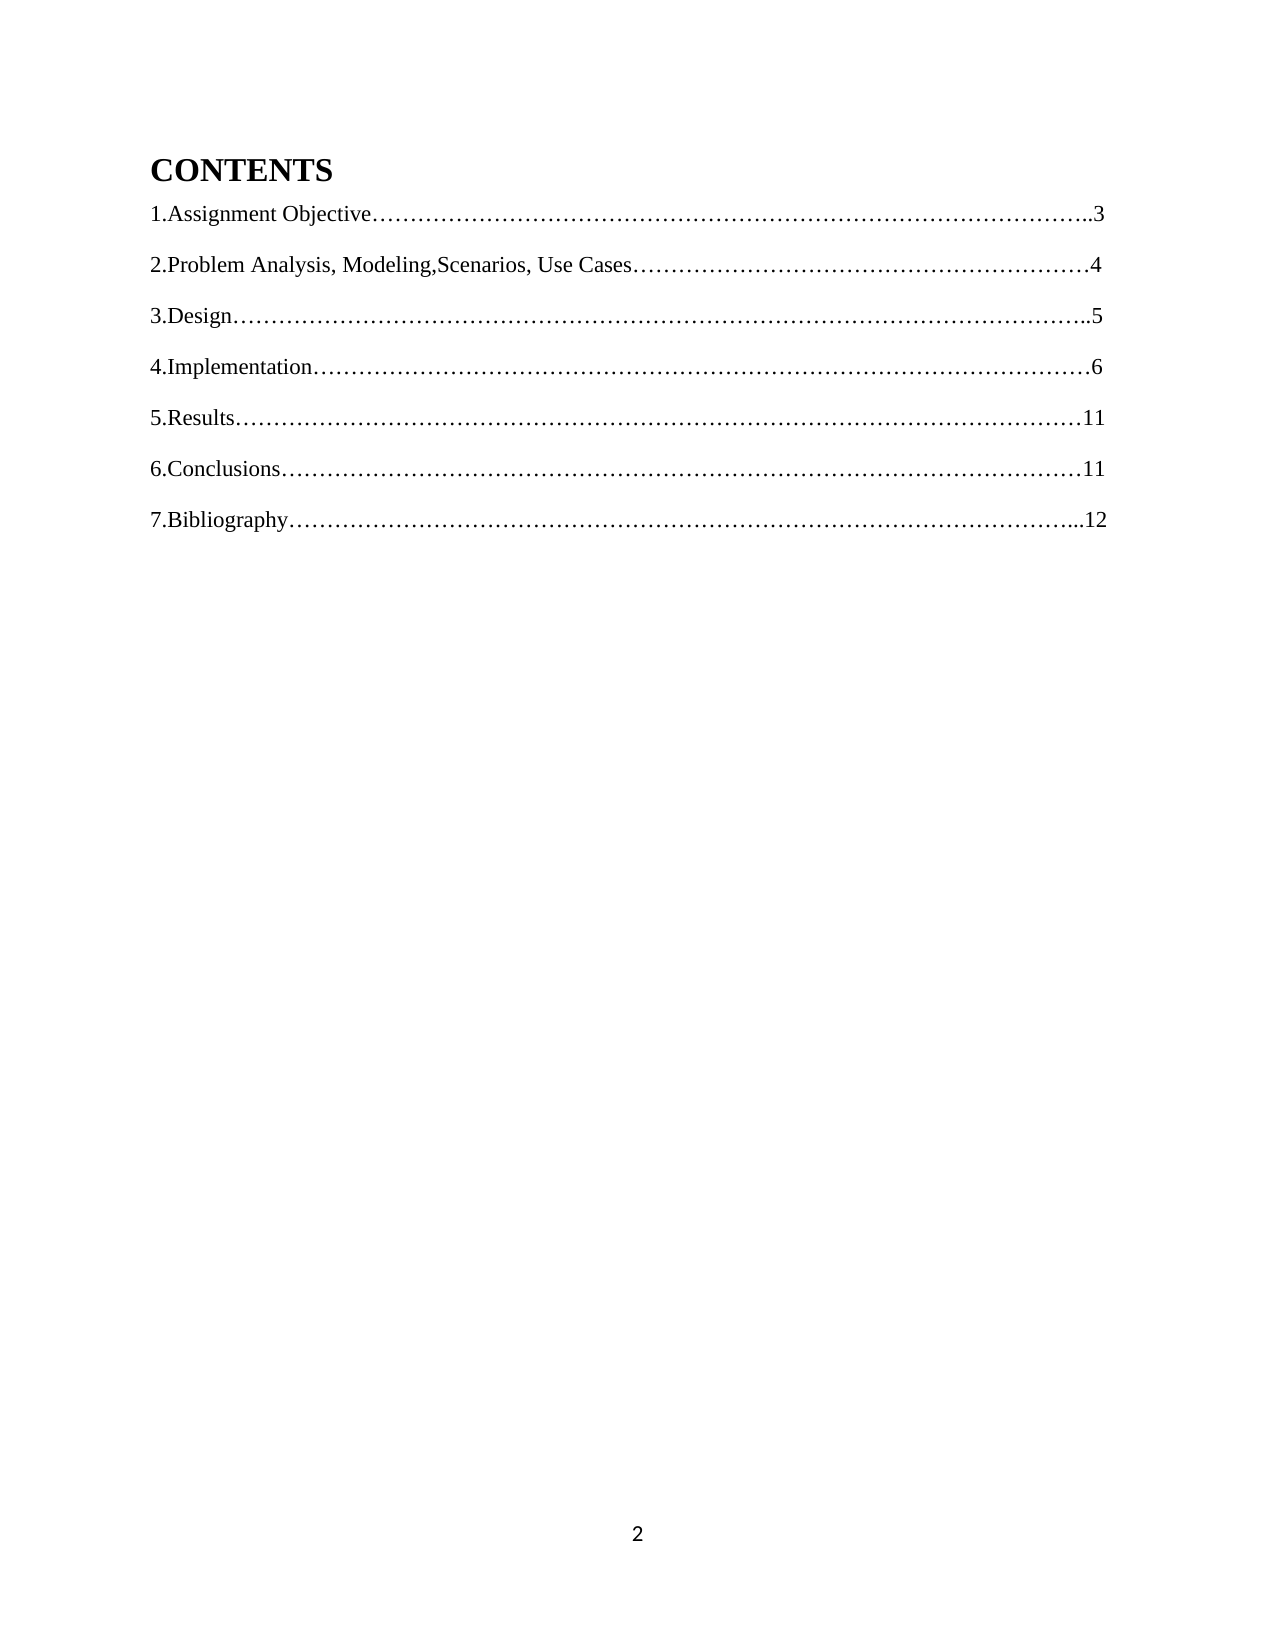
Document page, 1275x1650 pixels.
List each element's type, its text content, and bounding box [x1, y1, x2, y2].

subtitle CONTENTS [150, 150, 1125, 188]
text 1.Assignment Objective…………………………………………………………………………………..3 [150, 200, 1125, 227]
text 3.Design…………………………………………………………………………………………………..5 [150, 302, 1125, 329]
text 5.Results…………………………………………………………………………………………………11 [150, 404, 1125, 431]
text 2.Problem Analysis, Modeling,Scenarios, Use Cases……………………………………………………4 [150, 251, 1125, 278]
text 6.Conclusions……………………………………………………………………………………………11 [150, 456, 1125, 482]
text 4.Implementation…………………………………………………………………………………………6 [150, 353, 1125, 380]
text 7.Bibliography…………………………………………………………………………………………...12 [150, 507, 1125, 533]
